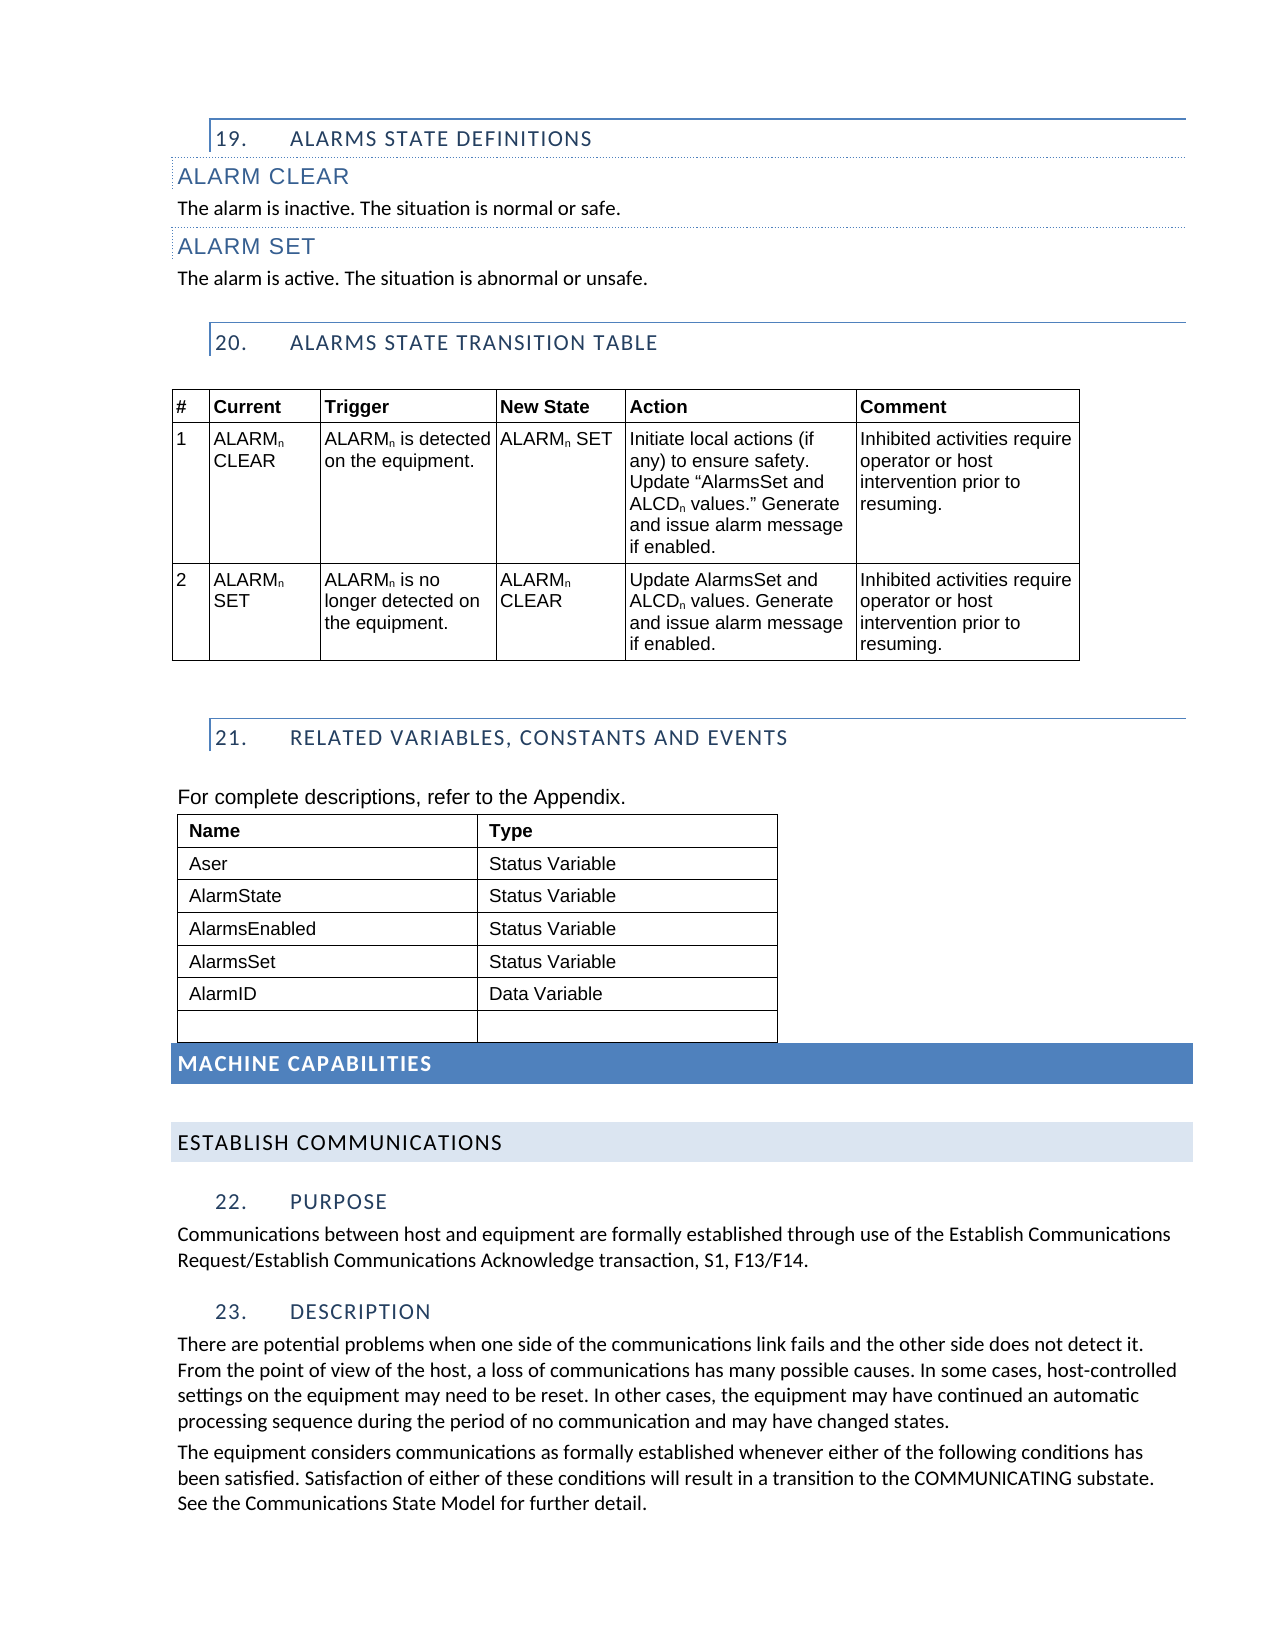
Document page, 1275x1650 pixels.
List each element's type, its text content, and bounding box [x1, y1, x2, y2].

table_header Type [478, 815, 777, 847]
subtitle Alarms State Definitions [211, 120, 1186, 152]
table_cell 2 [173, 564, 209, 660]
text The alarm is inactive. The situation is normal or safe. [177, 195, 1186, 221]
subtitle Description [215, 1297, 1186, 1325]
table_cell ALARMn is no longer detected on the equipment. [321, 564, 496, 660]
table_cell ALARMn is detected on the equipment. [321, 423, 496, 562]
subtitle Establish Communications [177, 1128, 1186, 1156]
table_cell Data Variable [478, 978, 777, 1010]
table_cell Inhibited activities require operator or host intervention prior to resuming. [857, 423, 1079, 562]
table_header Name [178, 815, 477, 847]
table_cell Status Variable [478, 913, 777, 944]
table_cell Status Variable [478, 848, 777, 879]
table_header Action [626, 390, 856, 422]
subtitle ALARM SET [171, 227, 1186, 259]
table_cell Initiate local actions (if any) to ensure safety. Update “AlarmsSet and ALCDn values.” Generate and issue alarm message if enabled. [626, 423, 856, 562]
table_header # [173, 390, 209, 422]
table_cell AlarmsSet [178, 946, 477, 977]
text There are potential problems when one side of the communications link fails and the other side does not detect it. From the point of view of the host, a loss of communications has many possible causes. In some cases, host-controlled settings on the equipment may need to be reset. In other cases, the equipment may have continued an automatic processing sequence during the period of no communication and may have changed states. [177, 1332, 1186, 1433]
table_header New State [497, 390, 625, 422]
subtitle ALARM CLEAR [171, 157, 1186, 189]
table_cell ALARMn SET [497, 423, 625, 562]
table_cell [478, 1011, 777, 1042]
subtitle Alarms State Transition Table [211, 323, 1186, 356]
text The equipment considers communications as formally established whenever either of the following conditions has been satisfied. Satisfaction of either of these conditions will result in a transition to the COMMUNICATING substate. See the Communications State Model for further detail. [177, 1439, 1186, 1516]
table_cell Inhibited activities require operator or host intervention prior to resuming. [857, 564, 1079, 660]
table_cell ALARMn CLEAR [497, 564, 625, 660]
table_header Current [210, 390, 320, 422]
subtitle Purpose [215, 1187, 1186, 1215]
text Communications between host and equipment are formally established through use of the Establish Communications Request/Establish Communications Acknowledge transaction, S1, F13/F14. [177, 1222, 1186, 1272]
table_header Comment [857, 390, 1079, 422]
table_cell [178, 1011, 477, 1042]
table_cell AlarmsEnabled [178, 913, 477, 944]
table_cell AlarmState [178, 880, 477, 912]
table_cell Update AlarmsSet and ALCDn values. Generate and issue alarm message if enabled. [626, 564, 856, 660]
subtitle Machine Capabilities [177, 1050, 1186, 1078]
subtitle Related Variables, Constants and Events [211, 719, 1186, 751]
table_cell Status Variable [478, 880, 777, 912]
table_cell Aser [178, 848, 477, 879]
text For complete descriptions, refer to the Appendix. [177, 785, 1186, 809]
table_cell Status Variable [478, 946, 777, 977]
text The alarm is active. The situation is abnormal or unsafe. [177, 265, 1186, 291]
table_cell ALARMn SET [210, 564, 320, 660]
table_header Trigger [321, 390, 496, 422]
table_cell ALARMn CLEAR [210, 423, 320, 562]
table_cell 1 [173, 423, 209, 562]
table_cell AlarmID [178, 978, 477, 1010]
